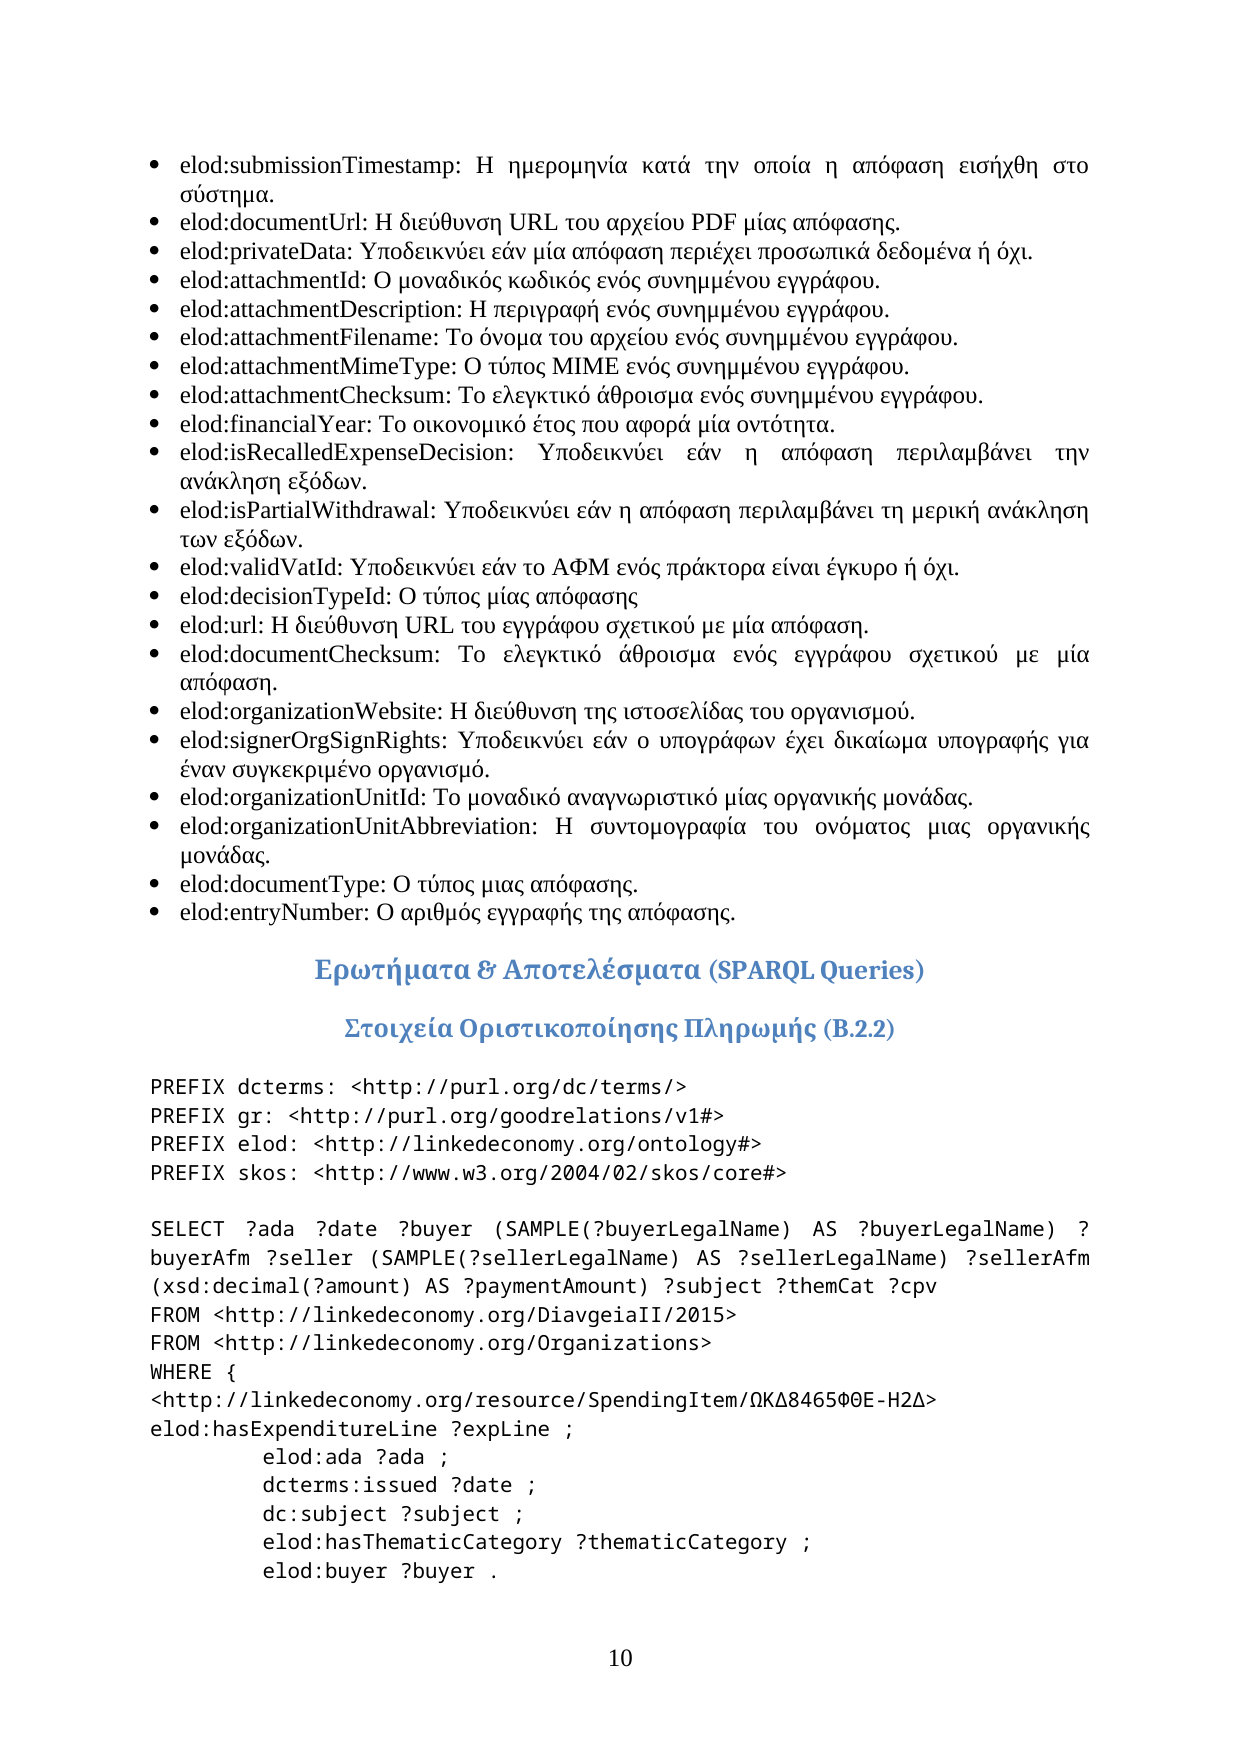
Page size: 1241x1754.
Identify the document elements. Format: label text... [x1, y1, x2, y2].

list elod:decisionTypeId: Ο τύπος μίας απόφασης [150, 581, 1090, 610]
text elod:ada ?ada ; [150, 1442, 1090, 1471]
text elod:buyer ?buyer . [150, 1556, 1090, 1584]
subtitle Στοιχεία Οριστικοποίησης Πληρωμής (Β.2.2) [150, 1015, 1090, 1044]
text FROM <http://linkedeconomy.org/Organizations> [150, 1328, 1090, 1357]
list elod:financialYear: Το οικονομικό έτος που αφορά μία οντότητα. [150, 409, 1090, 437]
list elod:entryNumber: Ο αριθμός εγγραφής της απόφασης. [150, 897, 1090, 926]
list elod:validVatId: Υποδεικνύει εάν το ΑΦΜ ενός πράκτορα είναι έγκυρο ή όχι. [150, 552, 1090, 581]
text <http://linkedeconomy.org/resource/SpendingItem/ΩΚΔ8465ΦΘΕ-Η2Δ> elod:hasExpenditureLine ?expLine ; [150, 1385, 1090, 1442]
text elod:hasThematicCategory ?thematicCategory ; [150, 1527, 1090, 1556]
list elod:organizationWebsite: Η διεύθυνση της ιστοσελίδας του οργανισμού. [150, 696, 1090, 725]
list elod:documentUrl: Η διεύθυνση URL του αρχείου PDF μίας απόφασης. [150, 207, 1090, 236]
list elod:privateData: Υποδεικνύει εάν μία απόφαση περιέχει προσωπικά δεδομένα ή όχι. [150, 236, 1090, 265]
list elod:documentType: Ο τύπος μιας απόφασης. [150, 869, 1090, 897]
list elod:attachmentChecksum: Το ελεγκτικό άθροισμα ενός συνημμένου εγγράφου. [150, 380, 1090, 409]
list elod:isPartialWithdrawal: Υποδεικνύει εάν η απόφαση περιλαμβάνει τη μερική ανάκληση των εξόδων. [150, 495, 1090, 552]
list elod:attachmentFilename: Το όνομα του αρχείου ενός συνημμένου εγγράφου. [150, 322, 1090, 351]
text WHERE { [150, 1357, 1090, 1385]
text PREFIX dcterms: <http://purl.org/dc/terms/> [150, 1072, 1090, 1101]
list elod:attachmentId: Ο μοναδικός κωδικός ενός συνημμένου εγγράφου. [150, 265, 1090, 294]
list elod:signerOrgSignRights: Υποδεικνύει εάν ο υπογράφων έχει δικαίωμα υπογραφής για έναν συγκεκριμένο οργανισμό. [150, 725, 1090, 782]
list elod:isRecalledExpenseDecision: Υποδεικνύει εάν η απόφαση περιλαμβάνει την ανάκληση εξόδων. [150, 437, 1090, 495]
list elod:submissionTimestamp: Η ημερομηνία κατά την οποία η απόφαση εισήχθη στο σύστημα. [150, 150, 1090, 207]
list elod:url: Η διεύθυνση URL του εγγράφου σχετικού με μία απόφαση. [150, 610, 1090, 639]
text PREFIX gr: <http://purl.org/goodrelations/v1#> [150, 1101, 1090, 1129]
subtitle Ερωτήματα & Αποτελέσματα (SPARQL Queries) [150, 955, 1090, 986]
list elod:organizationUnitId: Το μοναδικό αναγνωριστικό μίας οργανικής μονάδας. [150, 782, 1090, 811]
text dcterms:issued ?date ; [150, 1471, 1090, 1499]
text SELECT ?ada ?date ?buyer (SAMPLE(?buyerLegalName) AS ?buyerLegalName) ?buyerAfm ?seller (SAMPLE(?sellerLegalName) AS ?sellerLegalName) ?sellerAfm (xsd:decimal(?amount) AS ?paymentAmount) ?subject ?themCat ?cpv [150, 1214, 1090, 1300]
text PREFIX elod: <http://linkedeconomy.org/ontology#> [150, 1129, 1090, 1158]
list elod:attachmentDescription: Η περιγραφή ενός συνημμένου εγγράφου. [150, 294, 1090, 322]
text FROM <http://linkedeconomy.org/DiavgeiaII/2015> [150, 1300, 1090, 1328]
list elod:organizationUnitAbbreviation: Η συντομογραφία του ονόματος μιας οργανικής μονάδας. [150, 811, 1090, 869]
list elod:attachmentMimeType: Ο τύπος MIME ενός συνημμένου εγγράφου. [150, 351, 1090, 380]
text PREFIX skos: <http://www.w3.org/2004/02/skos/core#> [150, 1158, 1090, 1186]
text dc:subject ?subject ; [150, 1499, 1090, 1527]
list elod:documentChecksum: Το ελεγκτικό άθροισμα ενός εγγράφου σχετικού με μία απόφαση. [150, 639, 1090, 696]
